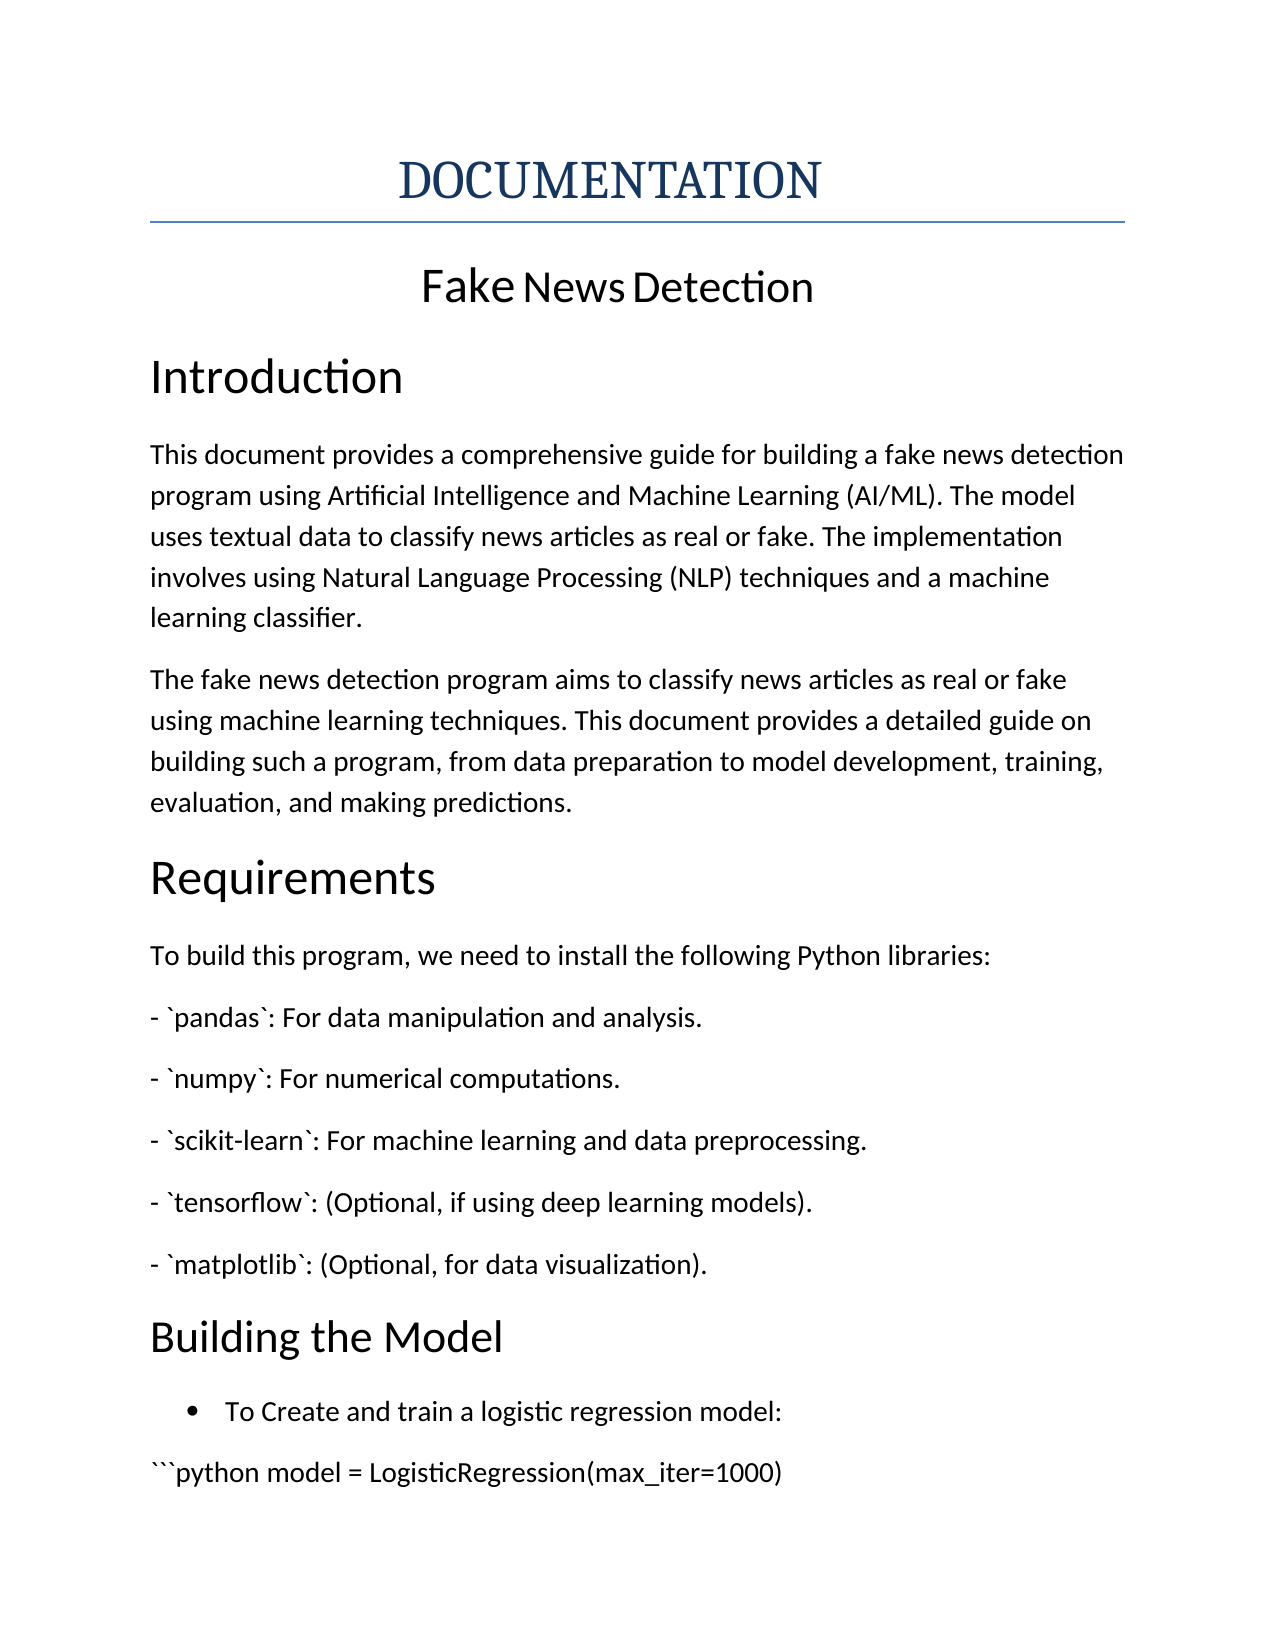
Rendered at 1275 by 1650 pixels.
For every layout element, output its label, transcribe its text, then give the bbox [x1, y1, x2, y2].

list To Create and train a logistic regression model: [187, 1393, 1125, 1428]
text - `tensorflow`: (Optional, if using deep learning models). [150, 1184, 1125, 1219]
text - `pandas`: For data manipulation and analysis. [150, 999, 1125, 1034]
text This document provides a comprehensive guide for building a fake news detection program using Artificial Intelligence and Machine Learning (AI/ML). The model uses textual data to classify news articles as real or fake. The implementation involves using Natural Language Processing (NLP) techniques and a machine learning classifier. [150, 436, 1125, 635]
title DOCUMENTATION [150, 150, 1125, 221]
text The fake news detection program aims to classify news articles as real or fake using machine learning techniques. This document provides a detailed guide on building such a program, from data preparation to model development, training, evaluation, and making predictions. [150, 661, 1125, 820]
text - `scikit-learn`: For machine learning and data preprocessing. [150, 1122, 1125, 1158]
text Requirements [150, 846, 1125, 907]
text - `matplotlib`: (Optional, for data visualization). [150, 1246, 1125, 1281]
text - `numpy`: For numerical computations. [150, 1060, 1125, 1096]
text Fake News Detection [150, 254, 1125, 315]
text Introduction [150, 345, 1125, 406]
text To build this program, we need to install the following Python libraries: [150, 937, 1125, 972]
text Building the Model [150, 1307, 1125, 1363]
text ```python model = LogisticRegression(max_iter=1000) [150, 1454, 1125, 1490]
